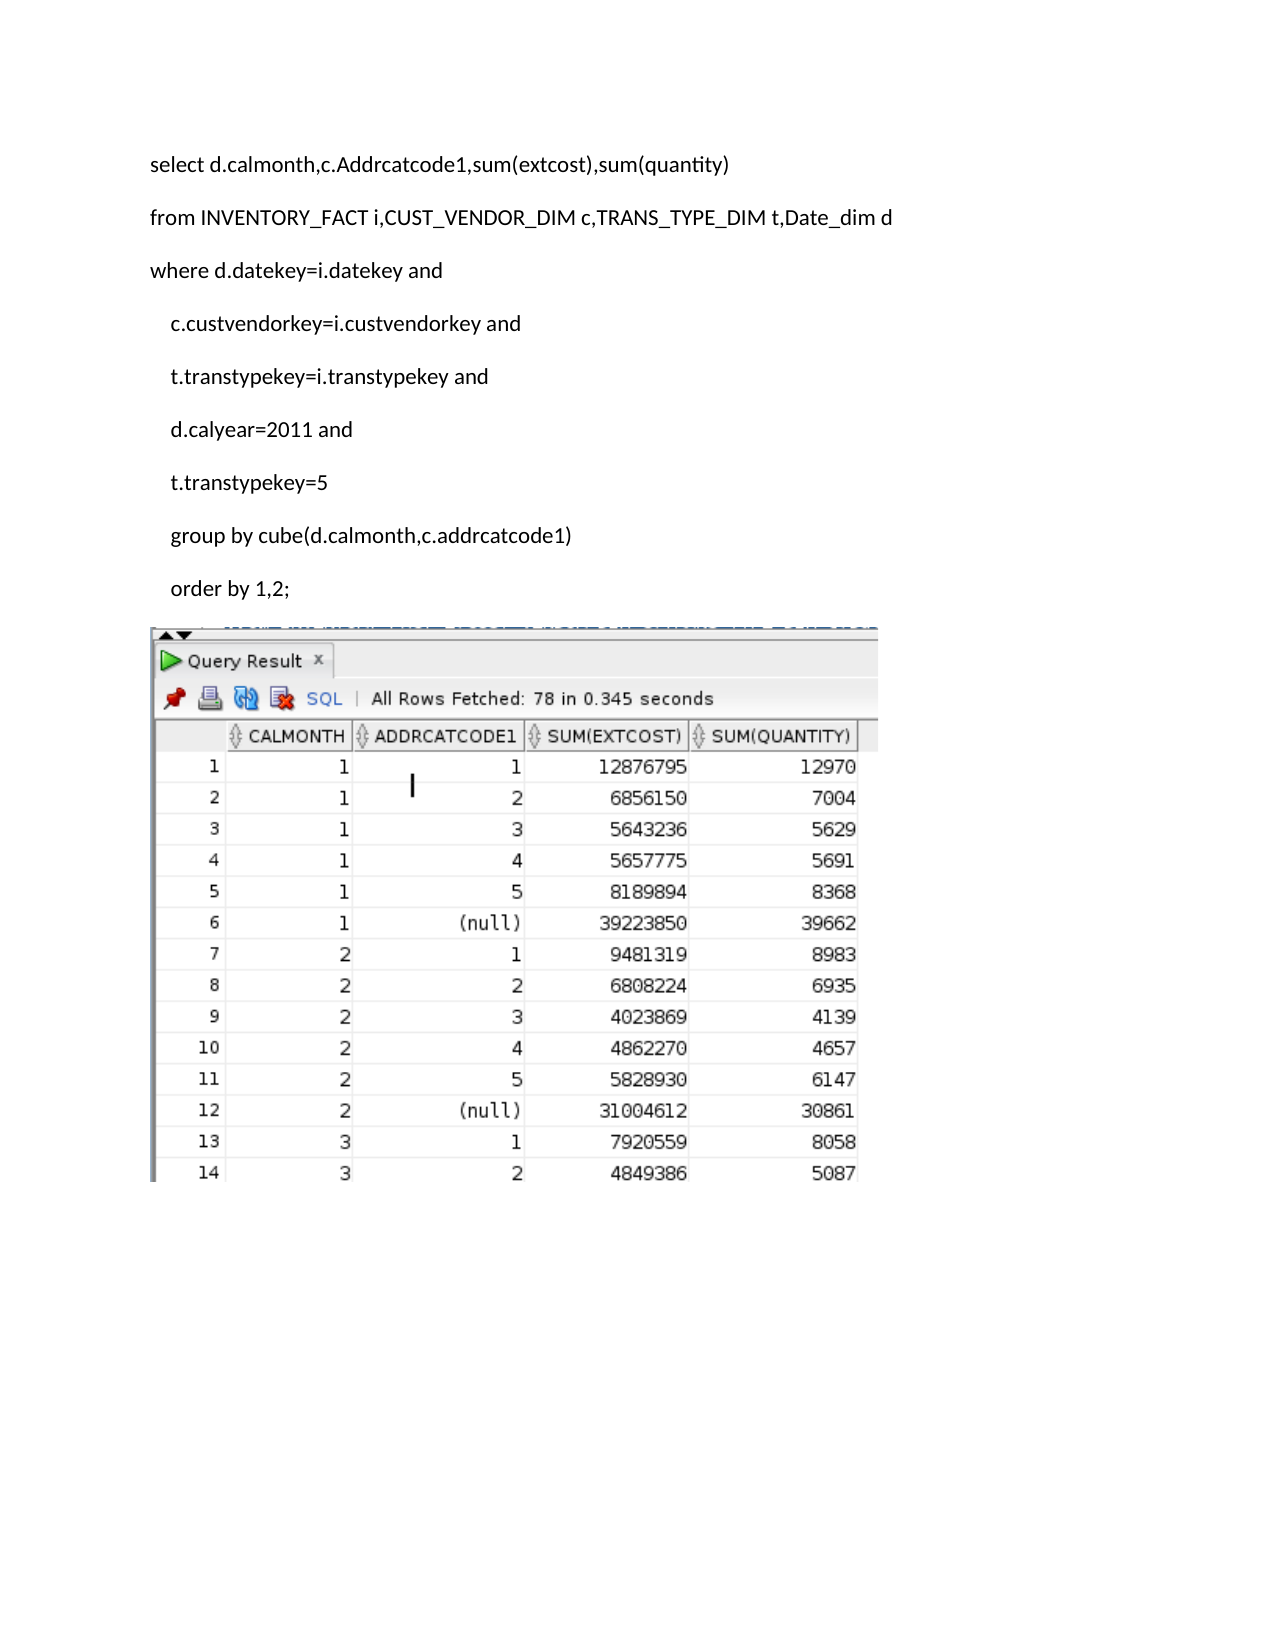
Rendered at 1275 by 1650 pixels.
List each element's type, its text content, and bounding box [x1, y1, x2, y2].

text d.calyear=2011 and [150, 415, 1125, 443]
text from INVENTORY_FACT i,CUST_VENDOR_DIM c,TRANS_TYPE_DIM t,Date_dim d [150, 203, 1125, 231]
picture [150, 627, 879, 1182]
text c.custvendorkey=i.custvendorkey and [150, 309, 1125, 337]
text group by cube(d.calmonth,c.addrcatcode1) [150, 521, 1125, 549]
text where d.datekey=i.datekey and [150, 256, 1125, 284]
text t.transtypekey=5 [150, 468, 1125, 496]
text order by 1,2; [150, 574, 1125, 602]
text t.transtypekey=i.transtypekey and [150, 362, 1125, 390]
text select d.calmonth,c.Addrcatcode1,sum(extcost),sum(quantity) [150, 150, 1125, 178]
